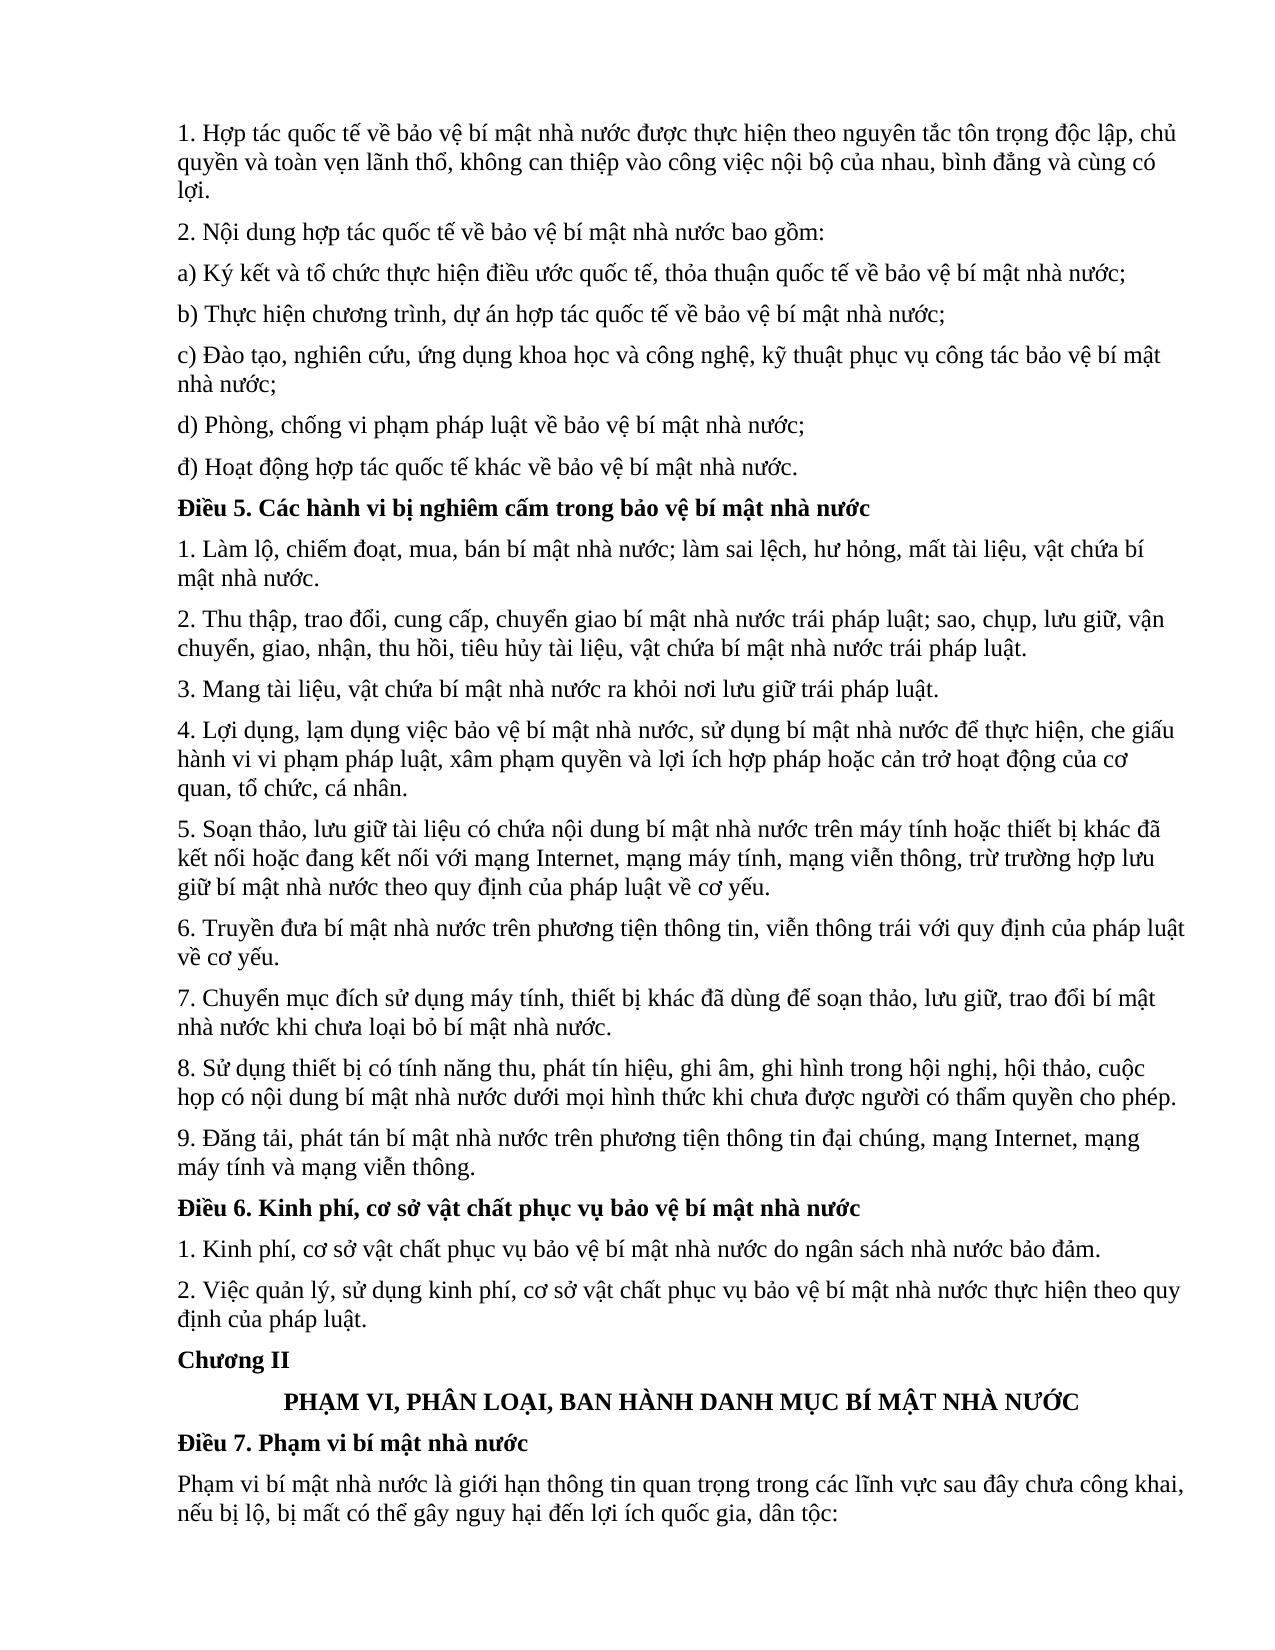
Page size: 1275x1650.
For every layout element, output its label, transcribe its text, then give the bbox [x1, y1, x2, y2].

text 2. Nội dung hợp tác quốc tế về bảo vệ bí mật nhà nước bao gồm: [177, 217, 1186, 246]
text 8. Sử dụng thiết bị có tính năng thu, phát tín hiệu, ghi âm, ghi hình trong hội nghị, hội thảo, cuộc họp có nội dung bí mật nhà nước dưới mọi hình thức khi chưa được người có thẩm quyền cho phép. [177, 1053, 1186, 1111]
text Điều 7. Phạm vi bí mật nhà nước [177, 1428, 1186, 1457]
text a) Ký kết và tổ chức thực hiện điều ước quốc tế, thỏa thuận quốc tế về bảo vệ bí mật nhà nước; [177, 258, 1186, 287]
text đ) Hoạt động hợp tác quốc tế khác về bảo vệ bí mật nhà nước. [177, 452, 1186, 481]
text c) Đào tạo, nghiên cứu, ứng dụng khoa học và công nghệ, kỹ thuật phục vụ công tác bảo vệ bí mật nhà nước; [177, 341, 1186, 398]
text 4. Lợi dụng, lạm dụng việc bảo vệ bí mật nhà nước, sử dụng bí mật nhà nước để thực hiện, che giấu hành vi vi phạm pháp luật, xâm phạm quyền và lợi ích hợp pháp hoặc cản trở hoạt động của cơ quan, tổ chức, cá nhân. [177, 716, 1186, 802]
text 5. Soạn thảo, lưu giữ tài liệu có chứa nội dung bí mật nhà nước trên máy tính hoặc thiết bị khác đã kết nối hoặc đang kết nối với mạng Internet, mạng máy tính, mạng viễn thông, trừ trường hợp lưu giữ bí mật nhà nước theo quy định của pháp luật về cơ yếu. [177, 814, 1186, 901]
text d) Phòng, chống vi phạm pháp luật về bảo vệ bí mật nhà nước; [177, 411, 1186, 439]
text 3. Mang tài liệu, vật chứa bí mật nhà nước ra khỏi nơi lưu giữ trái pháp luật. [177, 674, 1186, 703]
text 9. Đăng tải, phát tán bí mật nhà nước trên phương tiện thông tin đại chúng, mạng Internet, mạng máy tính và mạng viễn thông. [177, 1123, 1186, 1181]
text Chương II [177, 1346, 1186, 1374]
text b) Thực hiện chương trình, dự án hợp tác quốc tế về bảo vệ bí mật nhà nước; [177, 299, 1186, 328]
text 1. Làm lộ, chiếm đoạt, mua, bán bí mật nhà nước; làm sai lệch, hư hỏng, mất tài liệu, vật chứa bí mật nhà nước. [177, 534, 1186, 592]
text Điều 6. Kinh phí, cơ sở vật chất phục vụ bảo vệ bí mật nhà nước [177, 1193, 1186, 1222]
text PHẠM VI, PHÂN LOẠI, BAN HÀNH DANH MỤC BÍ MẬT NHÀ NƯỚC [177, 1387, 1186, 1416]
text 7. Chuyển mục đích sử dụng máy tính, thiết bị khác đã dùng để soạn thảo, lưu giữ, trao đổi bí mật nhà nước khi chưa loại bỏ bí mật nhà nước. [177, 983, 1186, 1041]
text Điều 5. Các hành vi bị nghiêm cấm trong bảo vệ bí mật nhà nước [177, 493, 1186, 522]
text 2. Thu thập, trao đổi, cung cấp, chuyển giao bí mật nhà nước trái pháp luật; sao, chụp, lưu giữ, vận chuyển, giao, nhận, thu hồi, tiêu hủy tài liệu, vật chứa bí mật nhà nước trái pháp luật. [177, 604, 1186, 662]
text Phạm vi bí mật nhà nước là giới hạn thông tin quan trọng trong các lĩnh vực sau đây chưa công khai, nếu bị lộ, bị mất có thể gây nguy hại đến lợi ích quốc gia, dân tộc: [177, 1469, 1186, 1527]
text 6. Truyền đưa bí mật nhà nước trên phương tiện thông tin, viễn thông trái với quy định của pháp luật về cơ yếu. [177, 913, 1186, 971]
text 2. Việc quản lý, sử dụng kinh phí, cơ sở vật chất phục vụ bảo vệ bí mật nhà nước thực hiện theo quy định của pháp luật. [177, 1276, 1186, 1333]
text 1. Kinh phí, cơ sở vật chất phục vụ bảo vệ bí mật nhà nước do ngân sách nhà nước bảo đảm. [177, 1234, 1186, 1263]
text 1. Hợp tác quốc tế về bảo vệ bí mật nhà nước được thực hiện theo nguyên tắc tôn trọng độc lập, chủ quyền và toàn vẹn lãnh thổ, không can thiệp vào công việc nội bộ của nhau, bình đẳng và cùng có lợi. [177, 118, 1186, 204]
